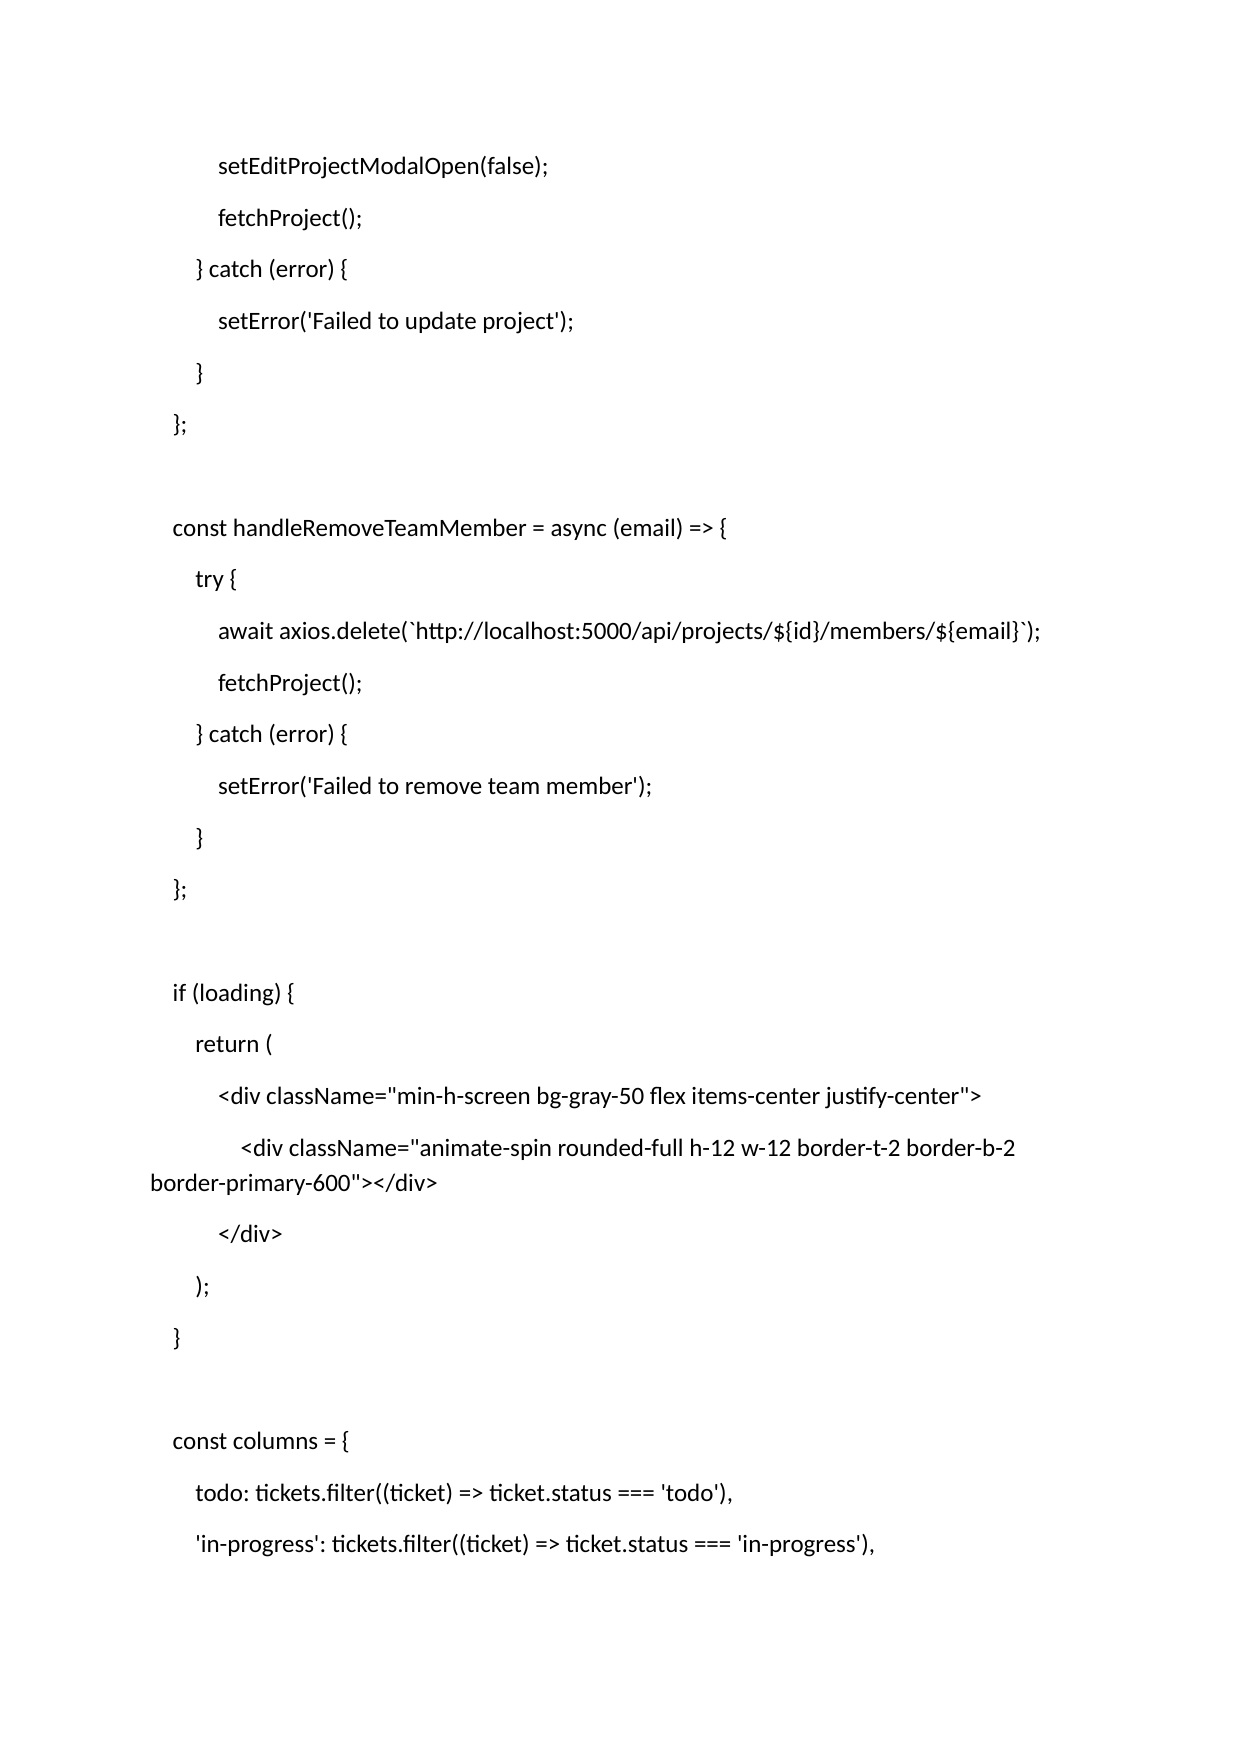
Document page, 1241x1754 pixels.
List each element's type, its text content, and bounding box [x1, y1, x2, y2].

text ); [150, 1270, 1090, 1301]
text todo: tickets.filter((ticket) => ticket.status === 'todo'), [150, 1477, 1090, 1507]
text const handleRemoveTeamMember = async (email) => { [150, 512, 1090, 542]
text setError('Failed to remove team member'); [150, 770, 1090, 801]
text try { [150, 563, 1090, 594]
text setError('Failed to update project'); [150, 305, 1090, 336]
text 'in-progress': tickets.filter((ticket) => ticket.status === 'in-progress'), [150, 1528, 1090, 1559]
text }; [150, 408, 1090, 439]
text await axios.delete(`http://localhost:5000/api/projects/${id}/members/${email}`); [150, 615, 1090, 646]
text } catch (error) { [150, 253, 1090, 284]
text </div> [150, 1218, 1090, 1249]
text const columns = { [150, 1425, 1090, 1456]
text } [150, 357, 1090, 387]
text } catch (error) { [150, 718, 1090, 749]
text }; [150, 873, 1090, 904]
text <div className="min-h-screen bg-gray-50 flex items-center justify-center"> [150, 1080, 1090, 1111]
text } [150, 822, 1090, 852]
text return ( [150, 1028, 1090, 1059]
text } [150, 1322, 1090, 1352]
text fetchProject(); [150, 202, 1090, 232]
text <div className="animate-spin rounded-full h-12 w-12 border-t-2 border-b-2 border-primary-600"></div> [150, 1132, 1090, 1197]
text if (loading) { [150, 977, 1090, 1007]
text setEditProjectModalOpen(false); [150, 150, 1090, 181]
text fetchProject(); [150, 667, 1090, 697]
